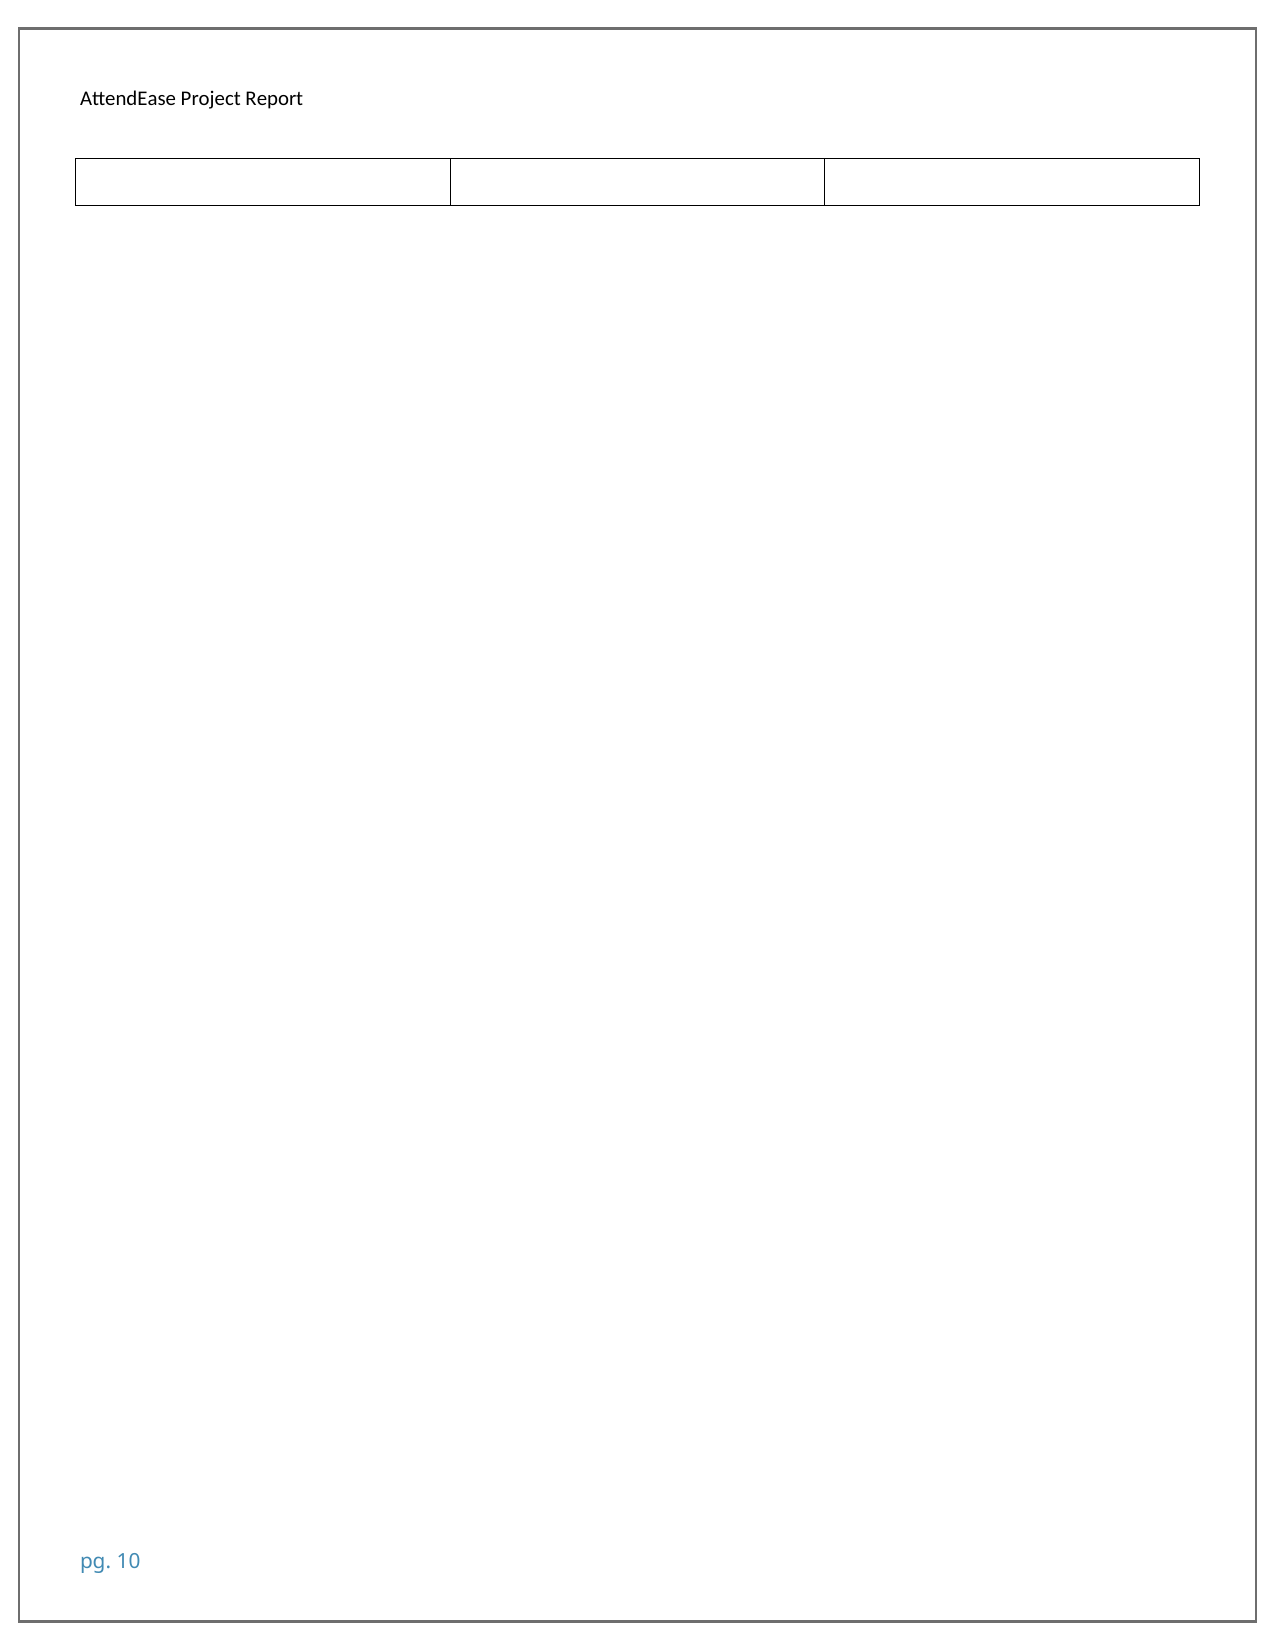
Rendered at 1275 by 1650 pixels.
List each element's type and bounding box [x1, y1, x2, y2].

table_cell [76, 159, 450, 205]
table_cell [825, 159, 1199, 205]
table_cell [451, 159, 824, 205]
